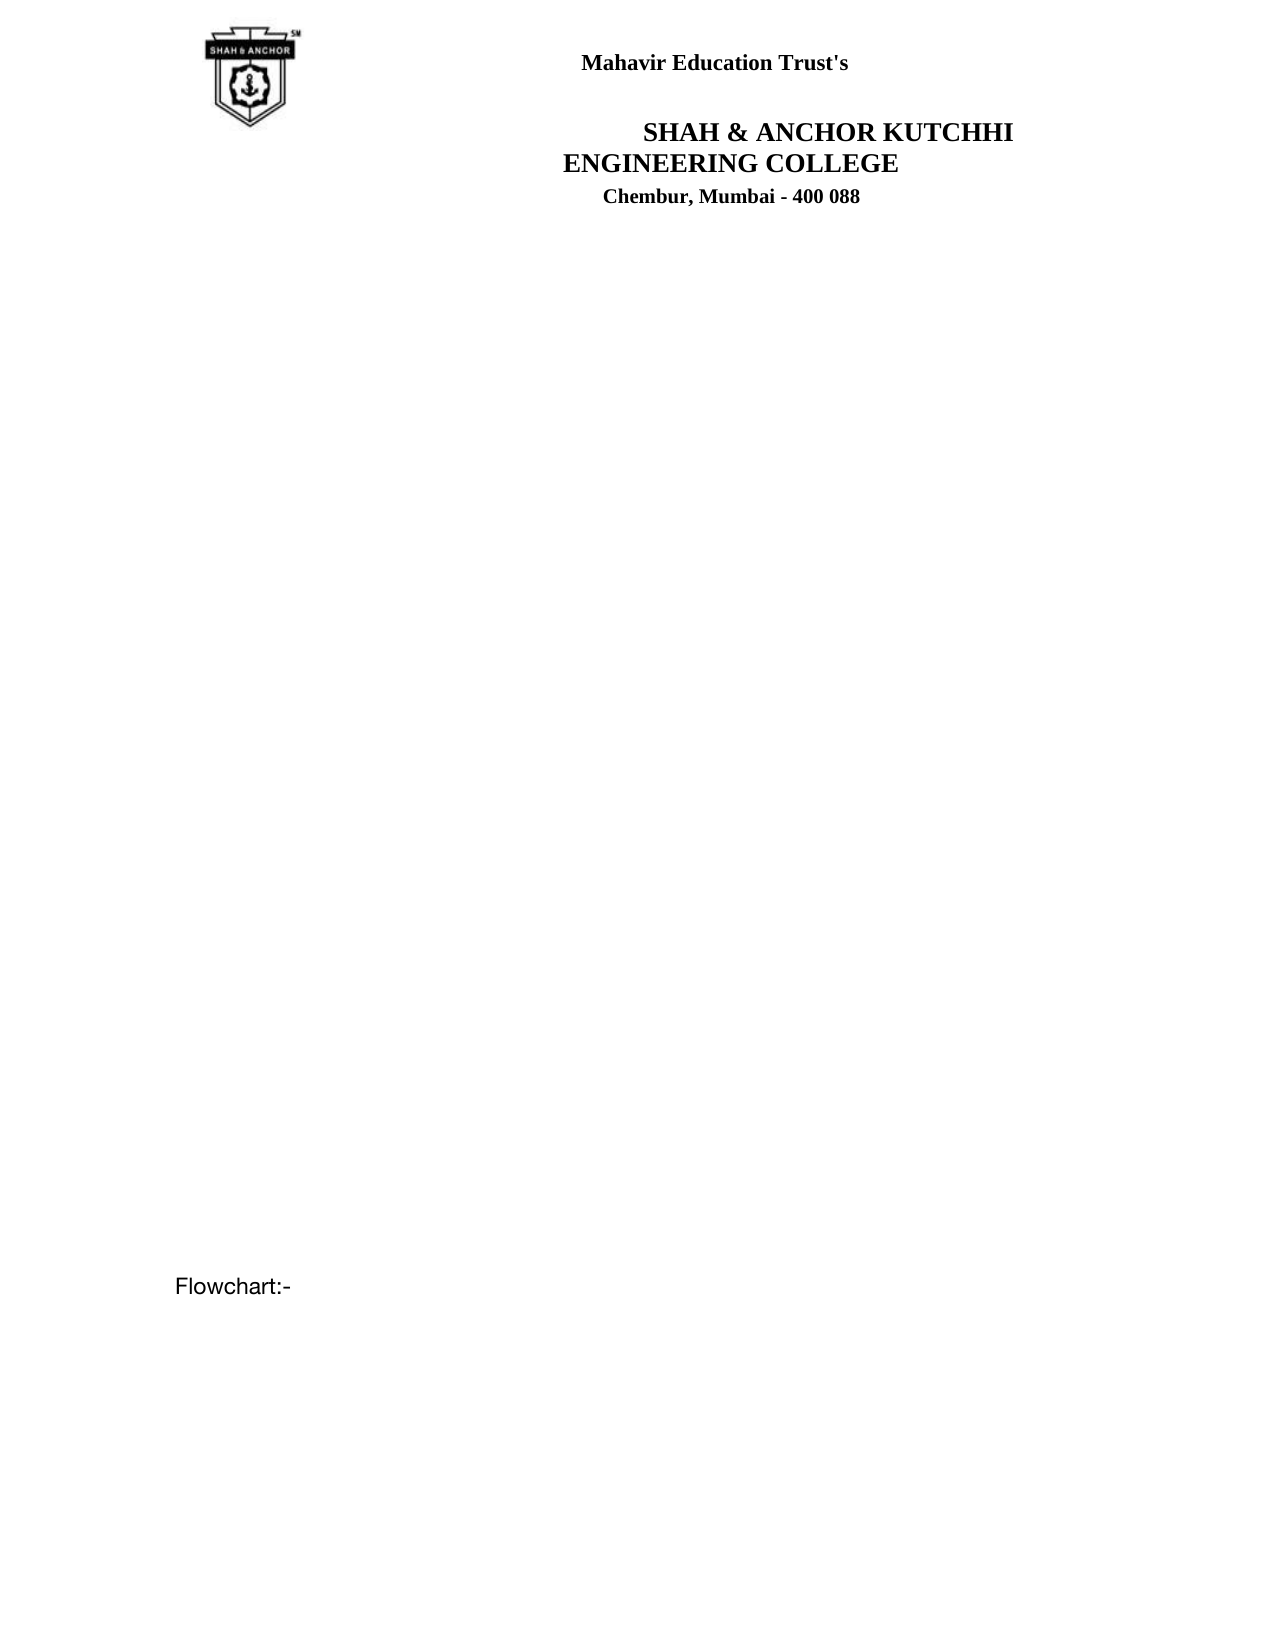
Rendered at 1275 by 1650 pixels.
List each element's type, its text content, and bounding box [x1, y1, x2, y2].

text Flowchart:- [175, 1272, 1104, 1301]
picture [201, 17, 305, 131]
